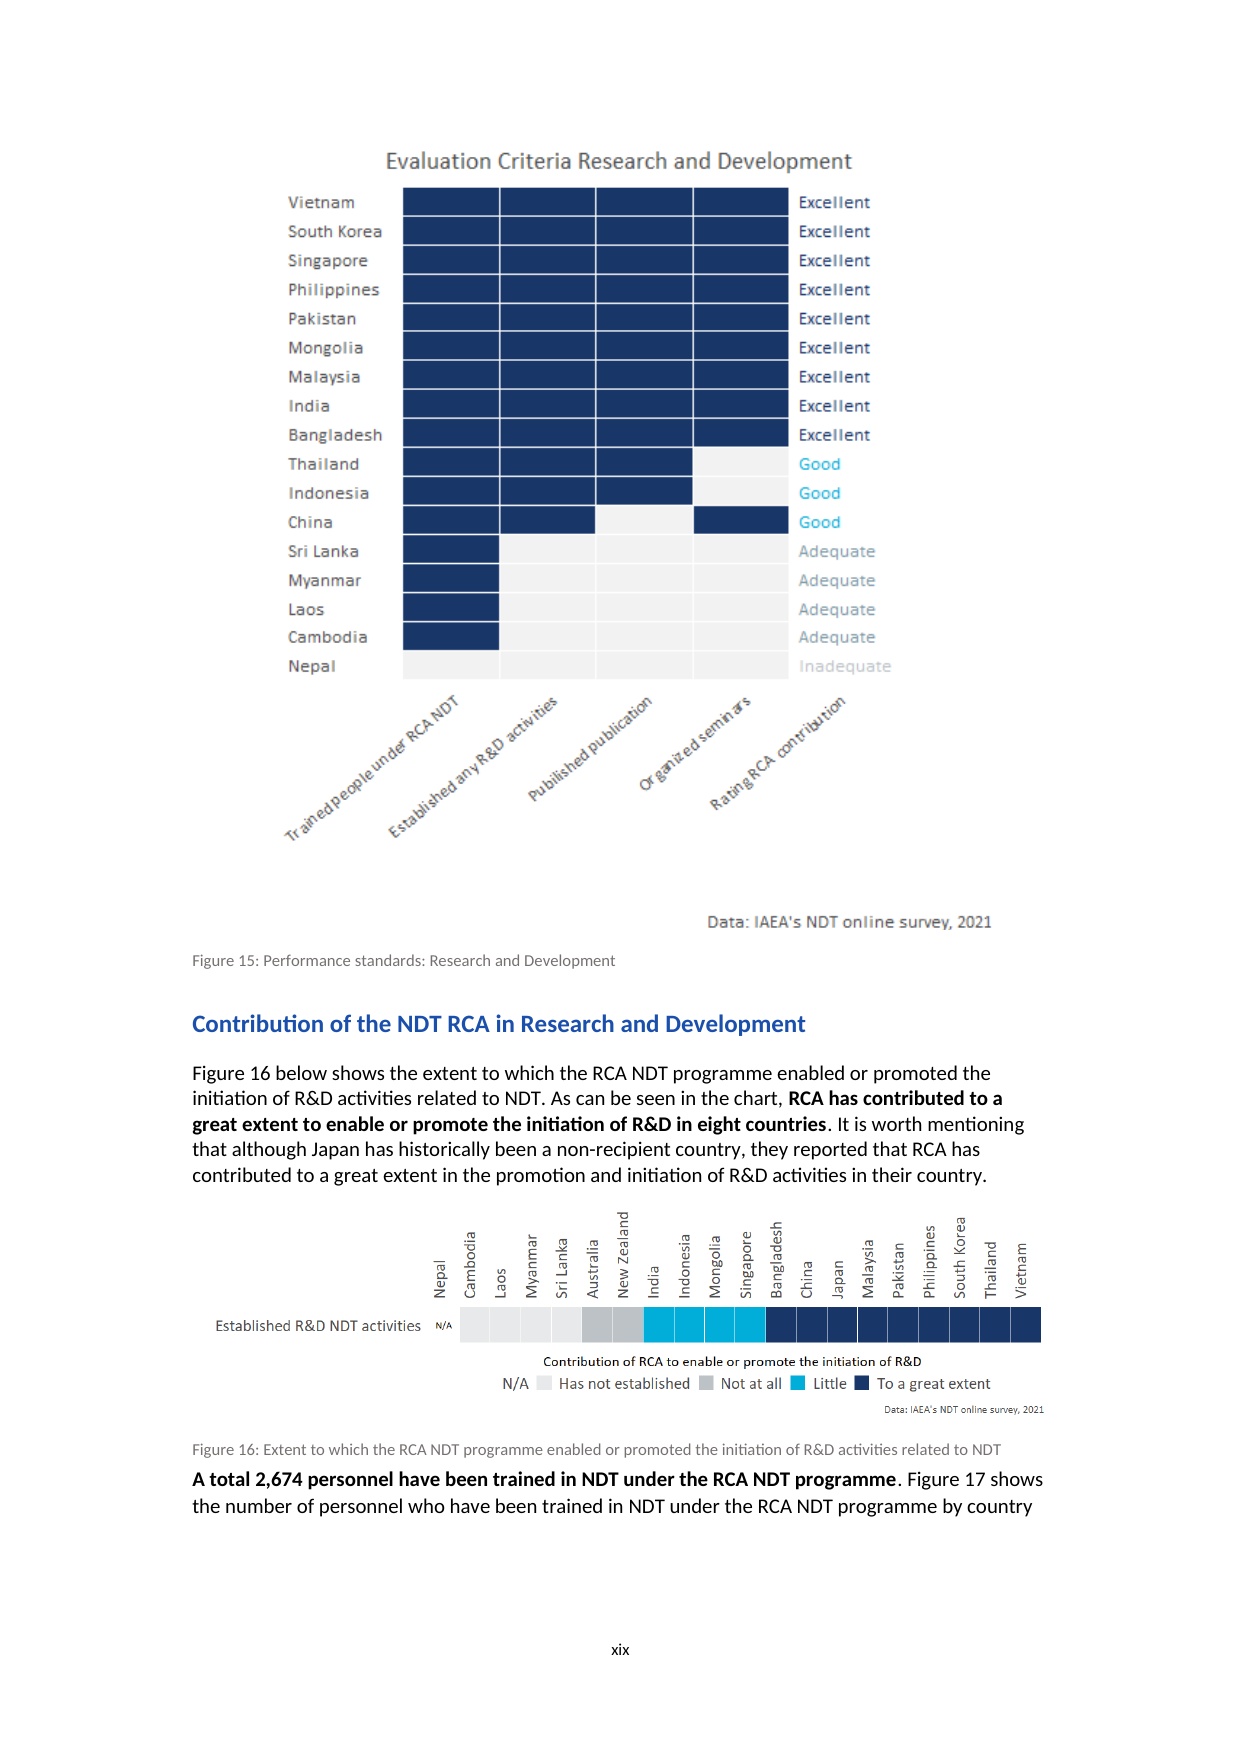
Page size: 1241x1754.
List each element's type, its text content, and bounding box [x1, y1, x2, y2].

text Figure 16 below shows the extent to which the RCA NDT programme enabled or promoted the initiation of R&D activities related to NDT. As can be seen in the chart, RCA has contributed to a great extent to enable or promote the initiation of R&D in eight countries. It is worth mentioning that although Japan has historically been a non-recipient country, they reported that RCA has contributed to a great extent in the promotion and initiation of R&D activities in their country. [192, 1060, 1048, 1187]
picture [192, 1206, 1049, 1419]
text A total 2,674 personnel have been trained in NDT under the RCA NDT programme. Figure 17 shows the number of personnel who have been trained in NDT under the RCA NDT programme by country [192, 1466, 1048, 1518]
text Figure 15: Performance standards: Research and Development [192, 951, 1048, 971]
picture [192, 150, 992, 930]
text Figure 16: Extent to which the RCA NDT programme enabled or promoted the initiation of R&D activities related to NDT [192, 1439, 1048, 1459]
subtitle Contribution of the NDT RCA in Research and Development [192, 1008, 1048, 1039]
